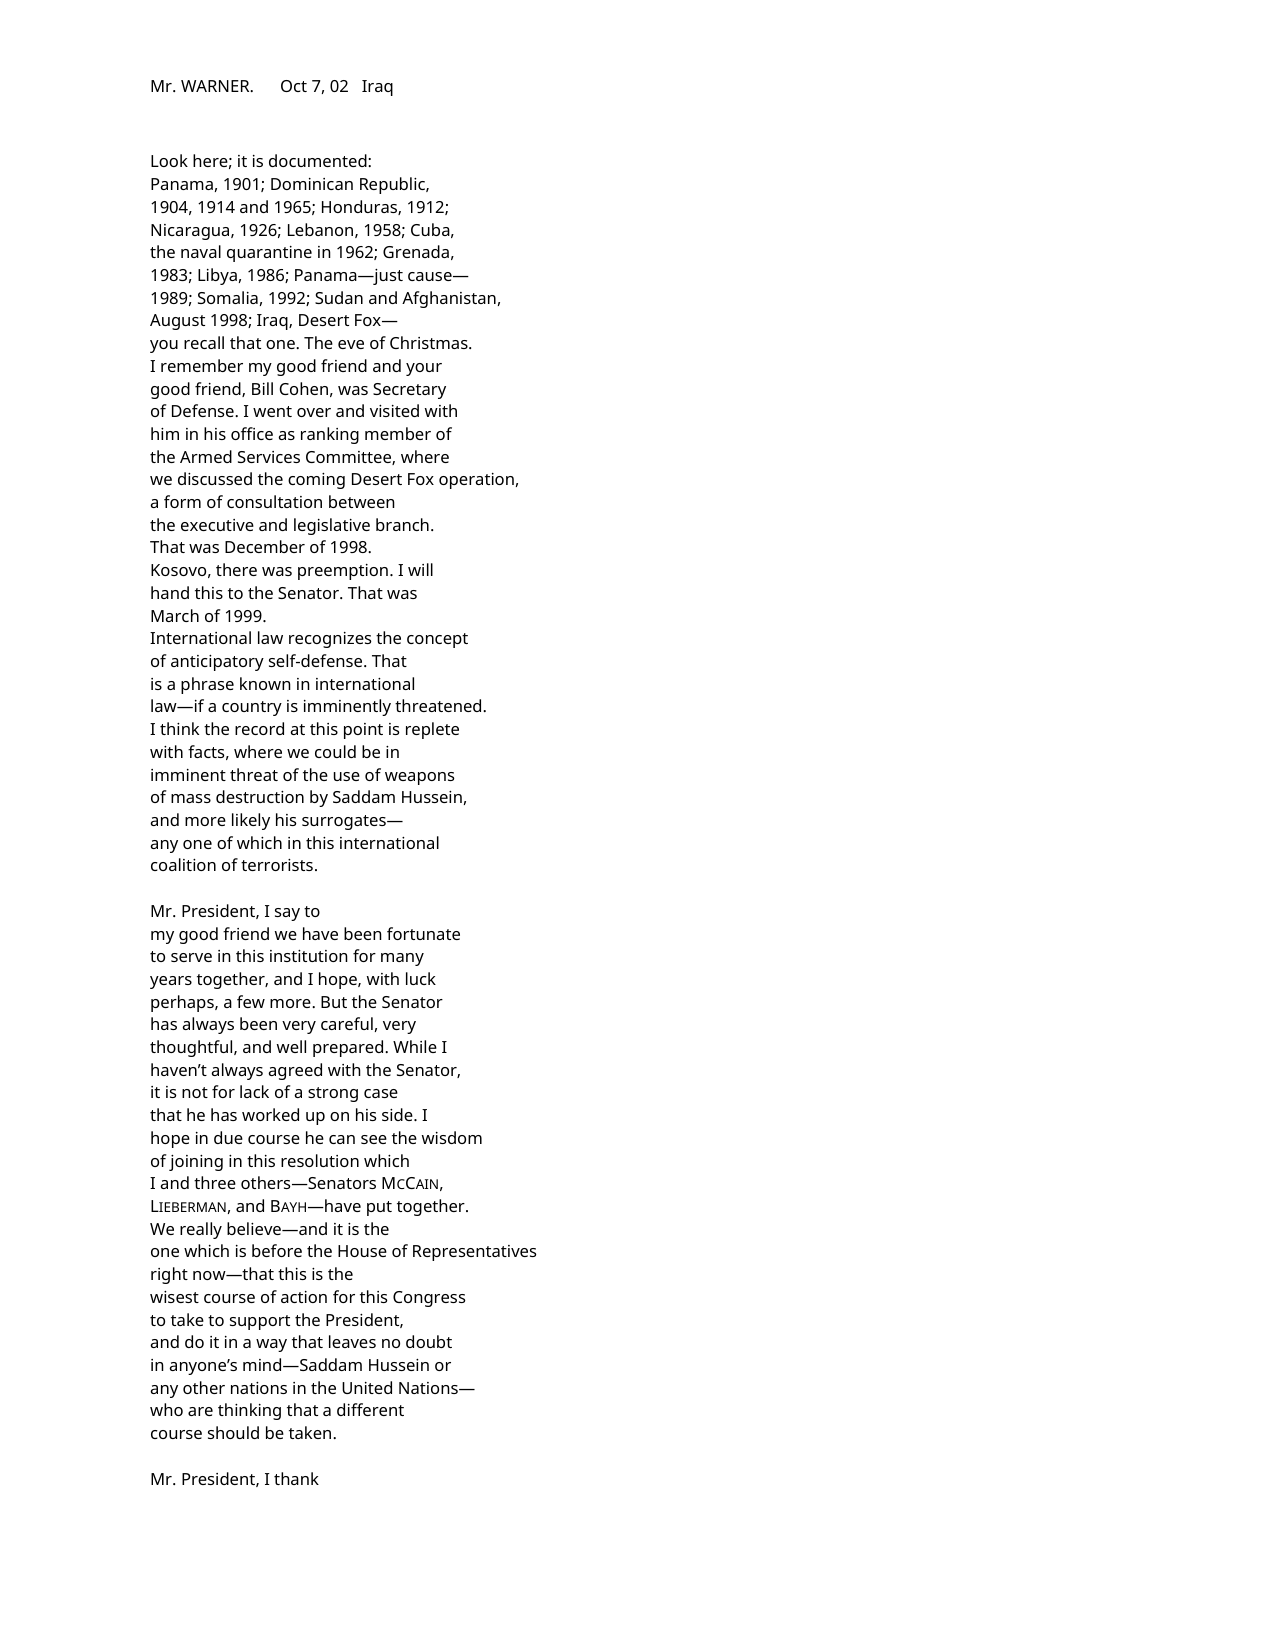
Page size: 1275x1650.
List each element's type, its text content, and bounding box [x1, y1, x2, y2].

text years together, and I hope, with luck [150, 967, 1125, 990]
text is a phrase known in international [150, 672, 1125, 695]
text Nicaragua, 1926; Lebanon, 1958; Cuba, [150, 218, 1125, 241]
text of anticipatory self-defense. That [150, 649, 1125, 672]
text coalition of terrorists. [150, 854, 1125, 877]
text of joining in this resolution which [150, 1149, 1125, 1172]
text I and three others—Senators MCCAIN, [150, 1172, 1125, 1194]
text wisest course of action for this Congress [150, 1285, 1125, 1308]
text Mr. President, I say to [150, 899, 1125, 922]
text my good friend we have been fortunate [150, 922, 1125, 945]
text it is not for lack of a strong case [150, 1081, 1125, 1104]
text to serve in this institution for many [150, 945, 1125, 967]
text imminent threat of the use of weapons [150, 763, 1125, 786]
text hope in due course he can see the wisdom [150, 1126, 1125, 1149]
text we discussed the coming Desert Fox operation, [150, 468, 1125, 491]
text Kosovo, there was preemption. I will [150, 559, 1125, 581]
text right now—that this is the [150, 1263, 1125, 1285]
text any one of which in this international [150, 831, 1125, 854]
text course should be taken. [150, 1422, 1125, 1444]
text 1904, 1914 and 1965; Honduras, 1912; [150, 195, 1125, 218]
text the naval quarantine in 1962; Grenada, [150, 241, 1125, 263]
text Panama, 1901; Dominican Republic, [150, 173, 1125, 195]
text March of 1999. [150, 604, 1125, 627]
text LIEBERMAN, and BAYH—have put together. [150, 1194, 1125, 1217]
text Mr. President, I thank [150, 1467, 1125, 1490]
text of mass destruction by Saddam Hussein, [150, 786, 1125, 808]
text you recall that one. The eve of Christmas. [150, 332, 1125, 354]
text law—if a country is imminently threatened. [150, 695, 1125, 718]
text who are thinking that a different [150, 1399, 1125, 1422]
text and more likely his surrogates— [150, 808, 1125, 831]
text 1989; Somalia, 1992; Sudan and Afghanistan, [150, 286, 1125, 309]
text That was December of 1998. [150, 536, 1125, 559]
text good friend, Bill Cohen, was Secretary [150, 377, 1125, 400]
text any other nations in the United Nations— [150, 1376, 1125, 1399]
text him in his office as ranking member of [150, 422, 1125, 445]
text Look here; it is documented: [150, 150, 1125, 173]
text to take to support the President, [150, 1308, 1125, 1331]
text We really believe—and it is the [150, 1217, 1125, 1240]
text perhaps, a few more. But the Senator [150, 990, 1125, 1013]
text 1983; Libya, 1986; Panama—just cause— [150, 263, 1125, 286]
text haven’t always agreed with the Senator, [150, 1058, 1125, 1081]
text August 1998; Iraq, Desert Fox— [150, 309, 1125, 332]
text with facts, where we could be in [150, 740, 1125, 763]
text thoughtful, and well prepared. While I [150, 1036, 1125, 1058]
text one which is before the House of Representatives [150, 1240, 1125, 1263]
text I remember my good friend and your [150, 354, 1125, 377]
text in anyone’s mind—Saddam Hussein or [150, 1353, 1125, 1376]
text and do it in a way that leaves no doubt [150, 1331, 1125, 1353]
text the Armed Services Committee, where [150, 445, 1125, 468]
text I think the record at this point is replete [150, 718, 1125, 740]
text has always been very careful, very [150, 1013, 1125, 1036]
text a form of consultation between [150, 491, 1125, 513]
text hand this to the Senator. That was [150, 581, 1125, 604]
text the executive and legislative branch. [150, 513, 1125, 536]
text International law recognizes the concept [150, 627, 1125, 649]
text of Defense. I went over and visited with [150, 400, 1125, 422]
text that he has worked up on his side. I [150, 1104, 1125, 1126]
